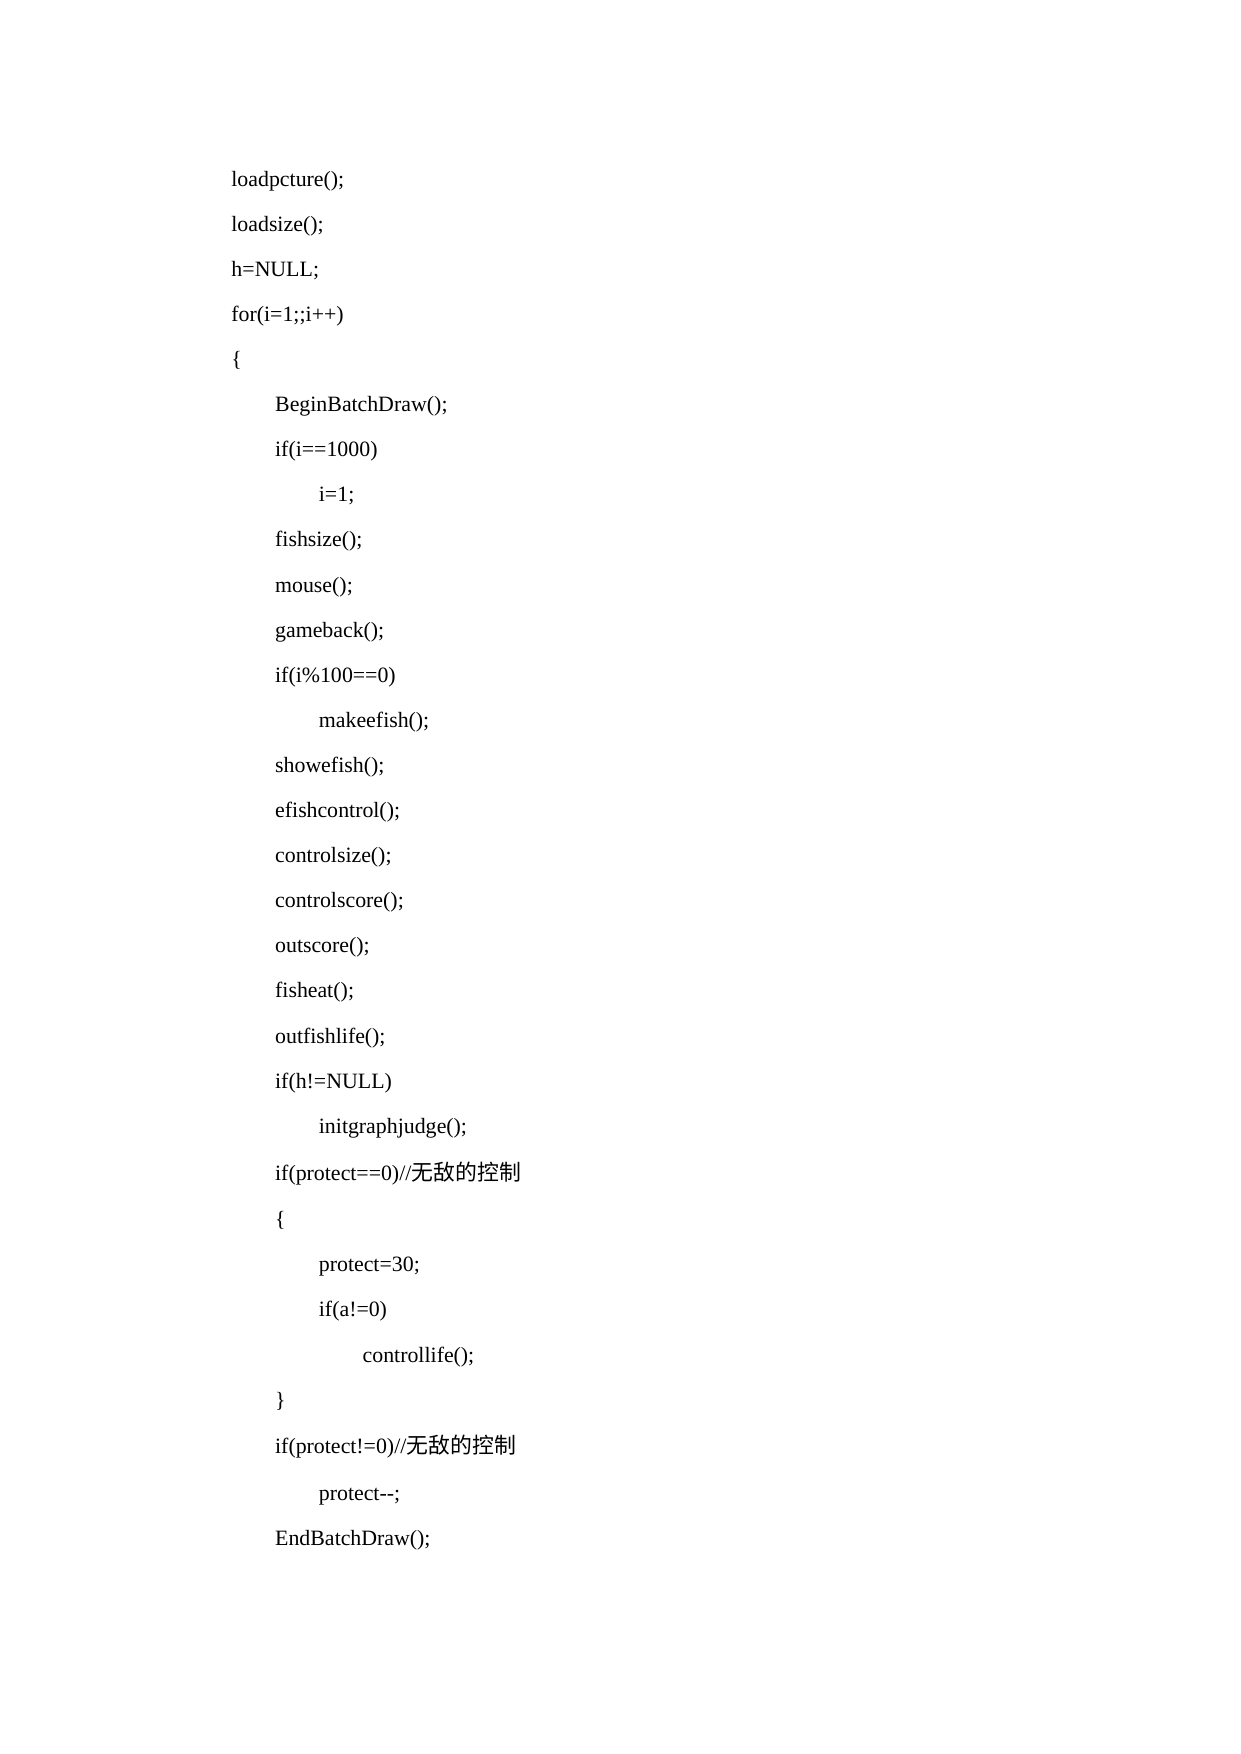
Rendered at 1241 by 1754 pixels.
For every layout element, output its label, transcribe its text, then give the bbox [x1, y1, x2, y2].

text initgraphjudge(); [187, 1109, 1053, 1142]
text i=1; [187, 478, 1053, 510]
text EndBatchDraw(); [187, 1522, 1053, 1554]
text if(a!=0) [187, 1293, 1053, 1325]
text outfishlife(); [187, 1019, 1053, 1051]
text if(i%100==0) [187, 658, 1053, 691]
text controlsize(); [187, 838, 1053, 871]
text controlscore(); [187, 884, 1053, 916]
text if(protect!=0)//无敌的控制 [187, 1428, 1053, 1461]
text efishcontrol(); [187, 793, 1053, 826]
text BeginBatchDraw(); [187, 387, 1053, 420]
text loadsize(); [187, 207, 1053, 239]
text controllife(); [187, 1338, 1053, 1370]
text if(h!=NULL) [187, 1064, 1053, 1097]
text h=NULL; [187, 252, 1053, 285]
text mouse(); [187, 568, 1053, 600]
text loadpcture(); [187, 162, 1053, 194]
text protect--; [187, 1476, 1053, 1509]
text } [187, 1383, 1053, 1416]
text fishsize(); [187, 523, 1053, 555]
text gameback(); [187, 613, 1053, 646]
text for(i=1;;i++) [187, 297, 1053, 330]
text outscore(); [187, 929, 1053, 961]
text fisheat(); [187, 974, 1053, 1006]
text makeefish(); [187, 703, 1053, 736]
text if(i==1000) [187, 433, 1053, 465]
text protect=30; [187, 1248, 1053, 1280]
text { [187, 342, 1053, 375]
text { [187, 1203, 1053, 1235]
text showefish(); [187, 748, 1053, 781]
text if(protect==0)//无敌的控制 [187, 1154, 1053, 1187]
